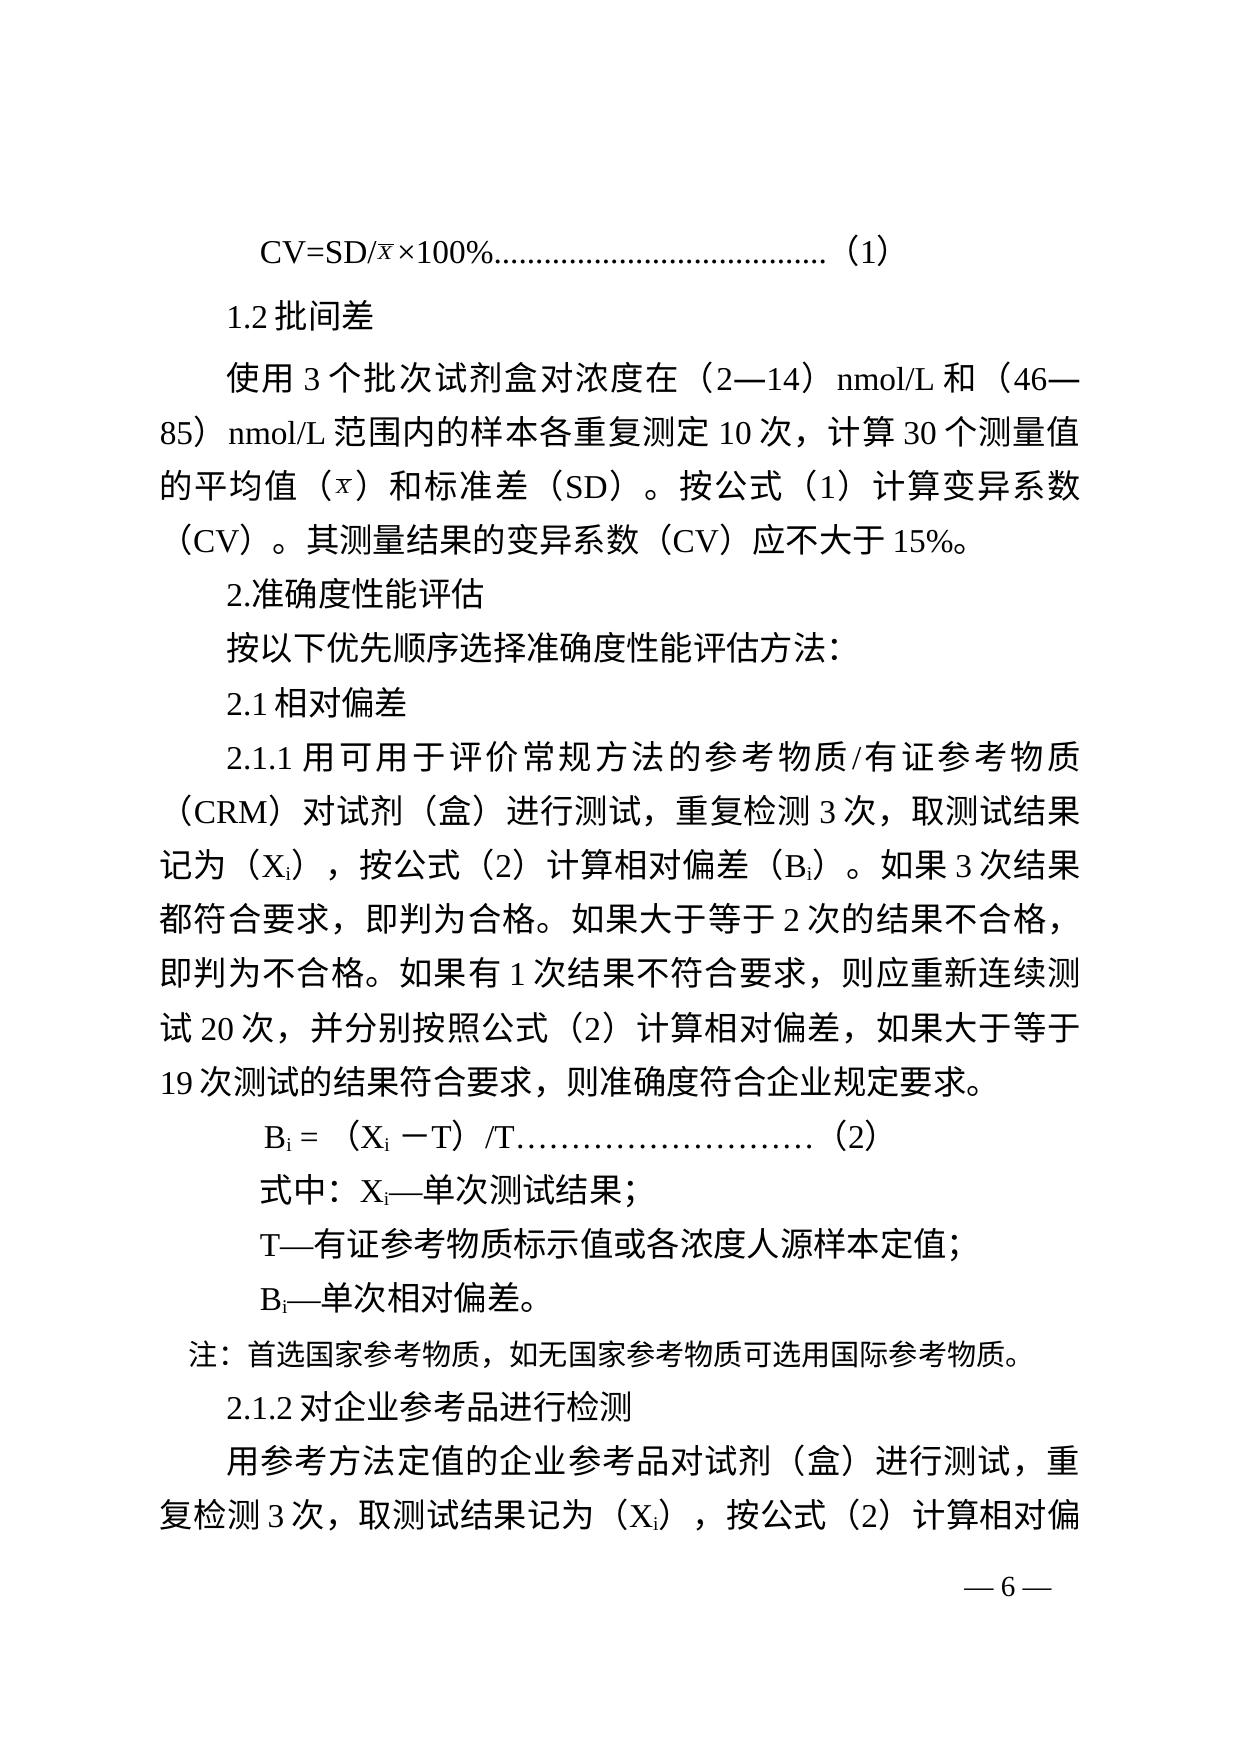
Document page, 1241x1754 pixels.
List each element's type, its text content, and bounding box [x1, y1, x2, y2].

text 注：首选国家参考物质，如无国家参考物质可选用国际参考物质。 [159, 1322, 1081, 1376]
text Bi—单次相对偏差。 [159, 1267, 1081, 1322]
text T—有证参考物质标示值或各浓度人源样本定值； [159, 1213, 1081, 1267]
text 式中：Xi—单次测试结果； [159, 1159, 1081, 1213]
text CV=SD/×100%........................................（1） [159, 217, 1081, 282]
text 按以下优先顺序选择准确度性能评估方法： [226, 617, 1081, 672]
text 2.准确度性能评估 [159, 563, 1081, 617]
text 1.2批间差 [159, 282, 1081, 347]
text 2.1.2对企业参考品进行检测 [159, 1376, 1081, 1430]
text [159, 1430, 1081, 1538]
text 2.1相对偏差 [159, 672, 1081, 726]
text 2.1.1用可用于评价常规方法的参考物质/有证参考物质（CRM）对试剂（盒）进行测试，重复检测3次，取测试结果记为（Xi），按公式（2）计算相对偏差（Bi）。如果3次结果都符合要求，即判为合格。如果大于等于2次的结果不合格，即判为不合格。如果有1次结果不符合要求，则应重新连续测试20次，并分别按照公式（2）计算相对偏差，如果大于等于19次测试的结果符合要求，则准确度符合企业规定要求。 [159, 726, 1081, 1105]
text Bi = （Xi －T）/T………………………（2） [197, 1105, 1081, 1159]
text 使用3个批次试剂盒对浓度在（2—14）nmol/L和（46—85）nmol/L范围内的样本各重复测定10次，计算30个测量值的平均值（）和标准差（SD）。按公式（1）计算变异系数（CV）。其测量结果的变异系数（CV）应不大于15%。 [159, 347, 1081, 563]
